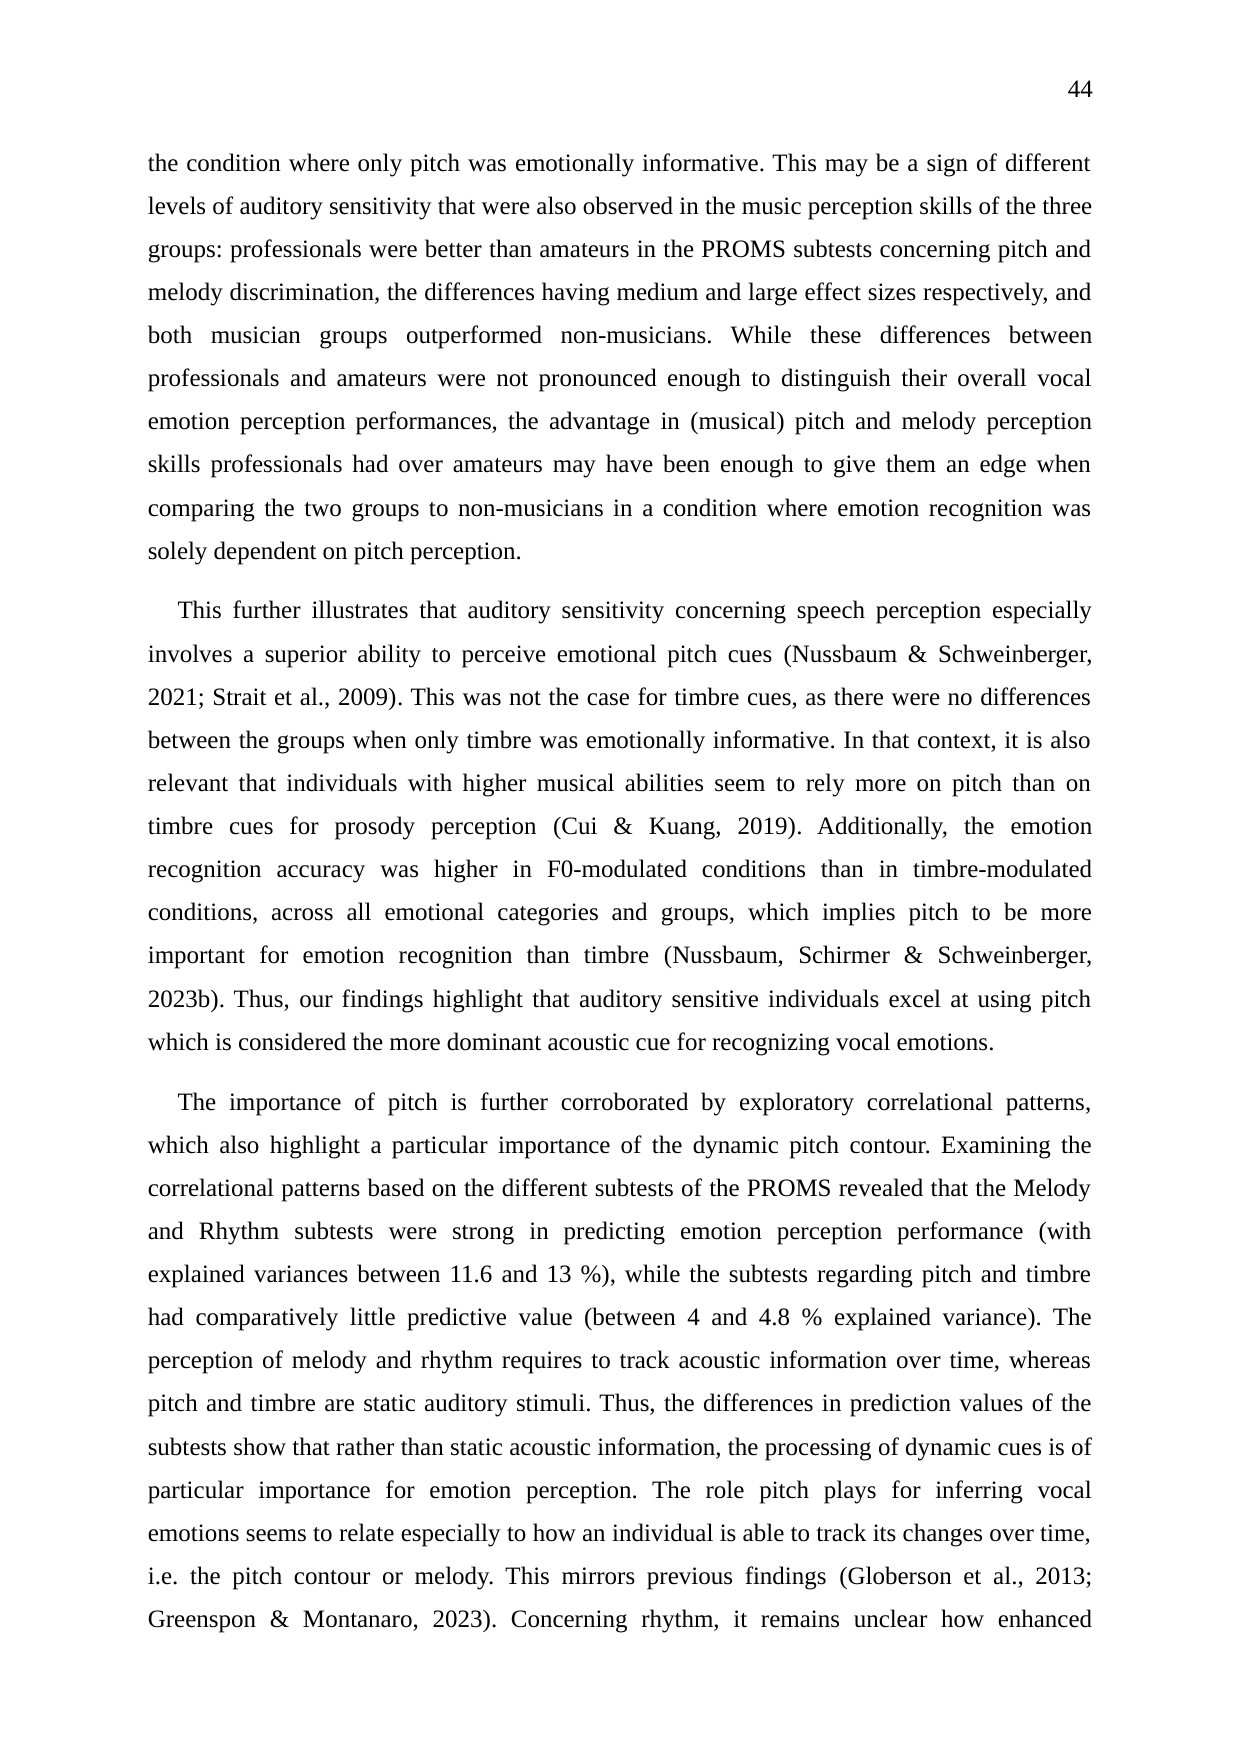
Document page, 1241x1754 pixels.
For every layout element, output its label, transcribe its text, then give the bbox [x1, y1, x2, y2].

text This further illustrates that auditory sensitivity concerning speech perception especially involves a superior ability to perceive emotional pitch cues (Nussbaum & Schweinberger, 2021; Strait et al., 2009). This was not the case for timbre cues, as there were no differences between the groups when only timbre was emotionally informative. In that context, it is also relevant that individuals with higher musical abilities seem to rely more on pitch than on timbre cues for prosody perception (Cui & Kuang, 2019). Additionally, the emotion recognition accuracy was higher in F0-modulated conditions than in timbre-modulated conditions, across all emotional categories and groups, which implies pitch to be more important for emotion recognition than timbre (Nussbaum, Schirmer & Schweinberger, 2023b). Thus, our findings highlight that auditory sensitive individuals excel at using pitch which is considered the more dominant acoustic cue for recognizing vocal emotions. [148, 596, 1093, 1056]
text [148, 148, 1093, 564]
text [148, 1087, 1093, 1633]
